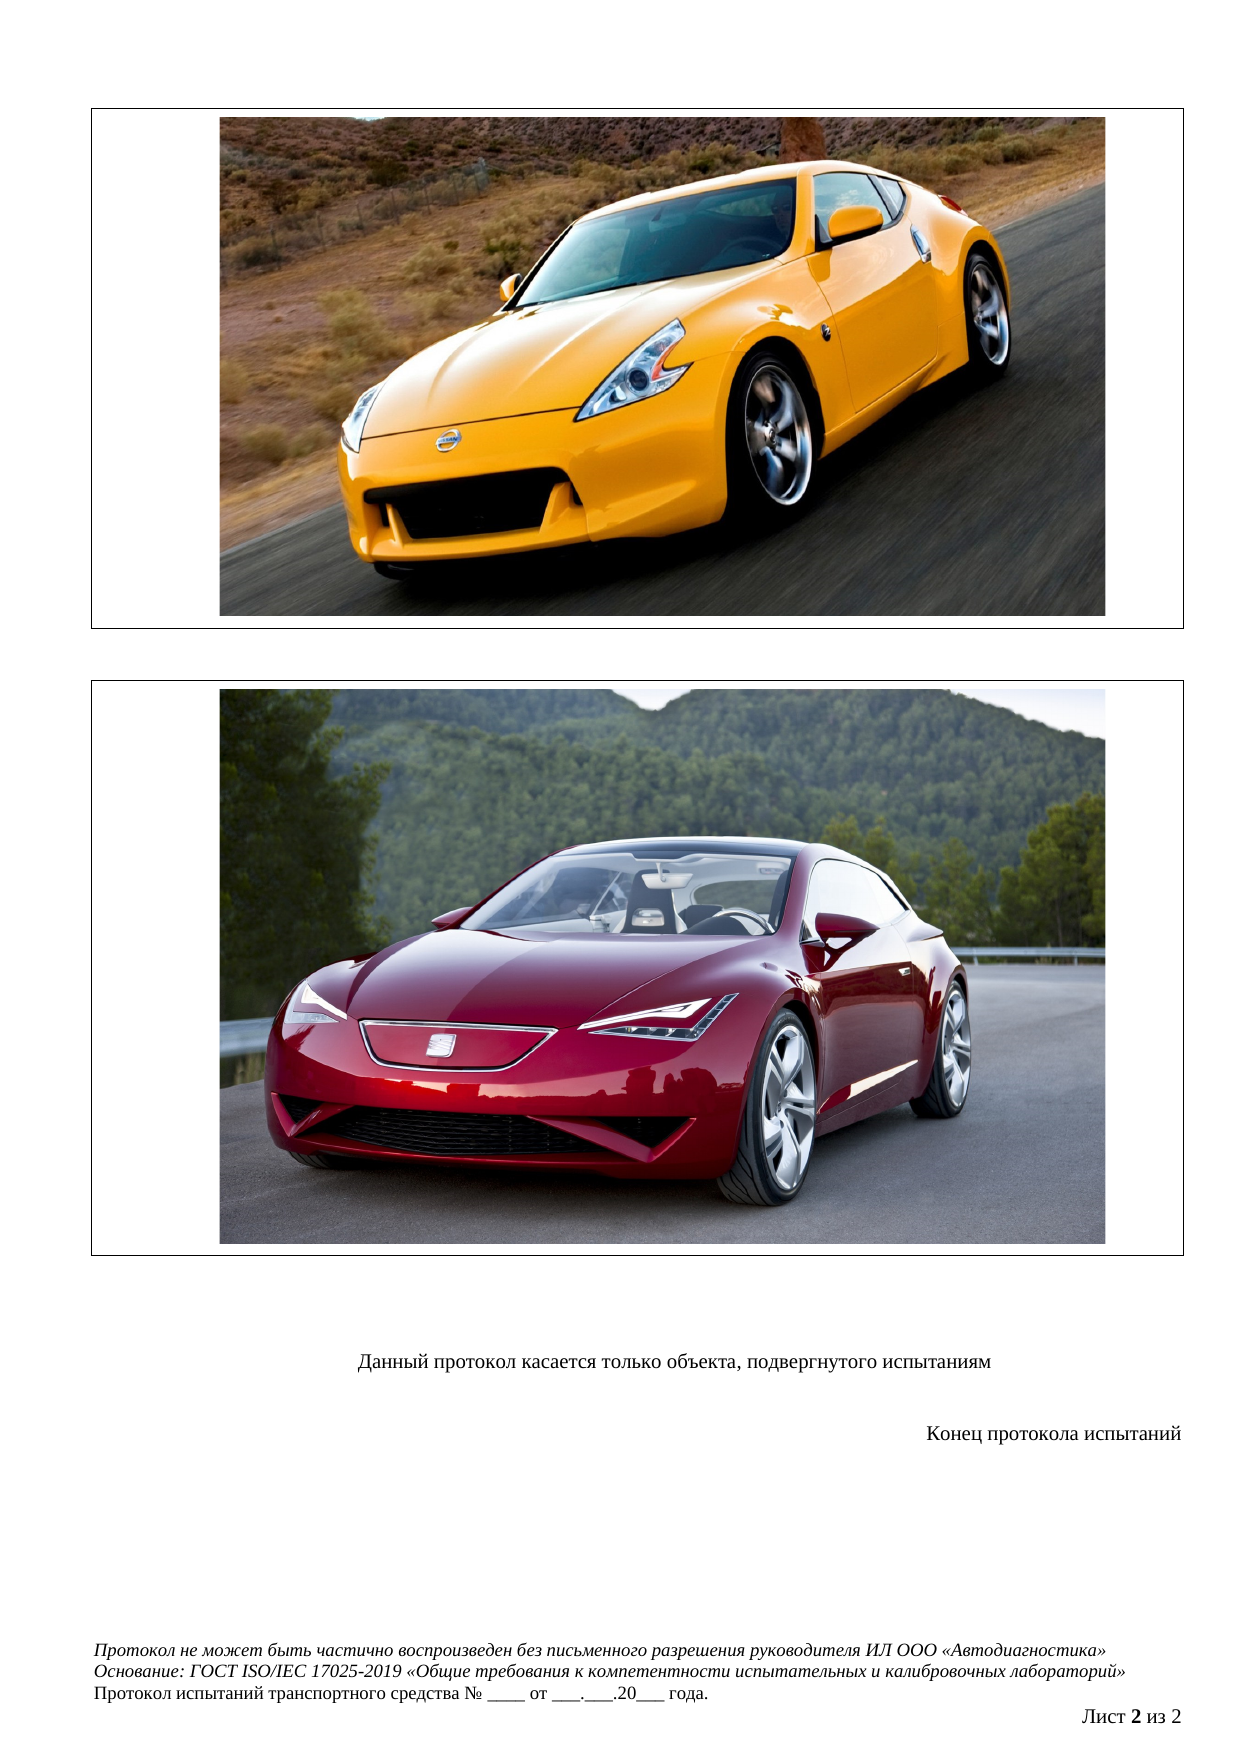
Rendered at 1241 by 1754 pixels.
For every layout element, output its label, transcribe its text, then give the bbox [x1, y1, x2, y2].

picture [219, 117, 1106, 616]
table_header [92, 109, 1183, 627]
picture [219, 689, 1106, 1244]
text Данный протокол касается только объекта, подвергнутого испытаниям [153, 1349, 1122, 1373]
text Конец протокола испытаний [94, 1421, 1181, 1445]
table_header [92, 681, 1183, 1255]
